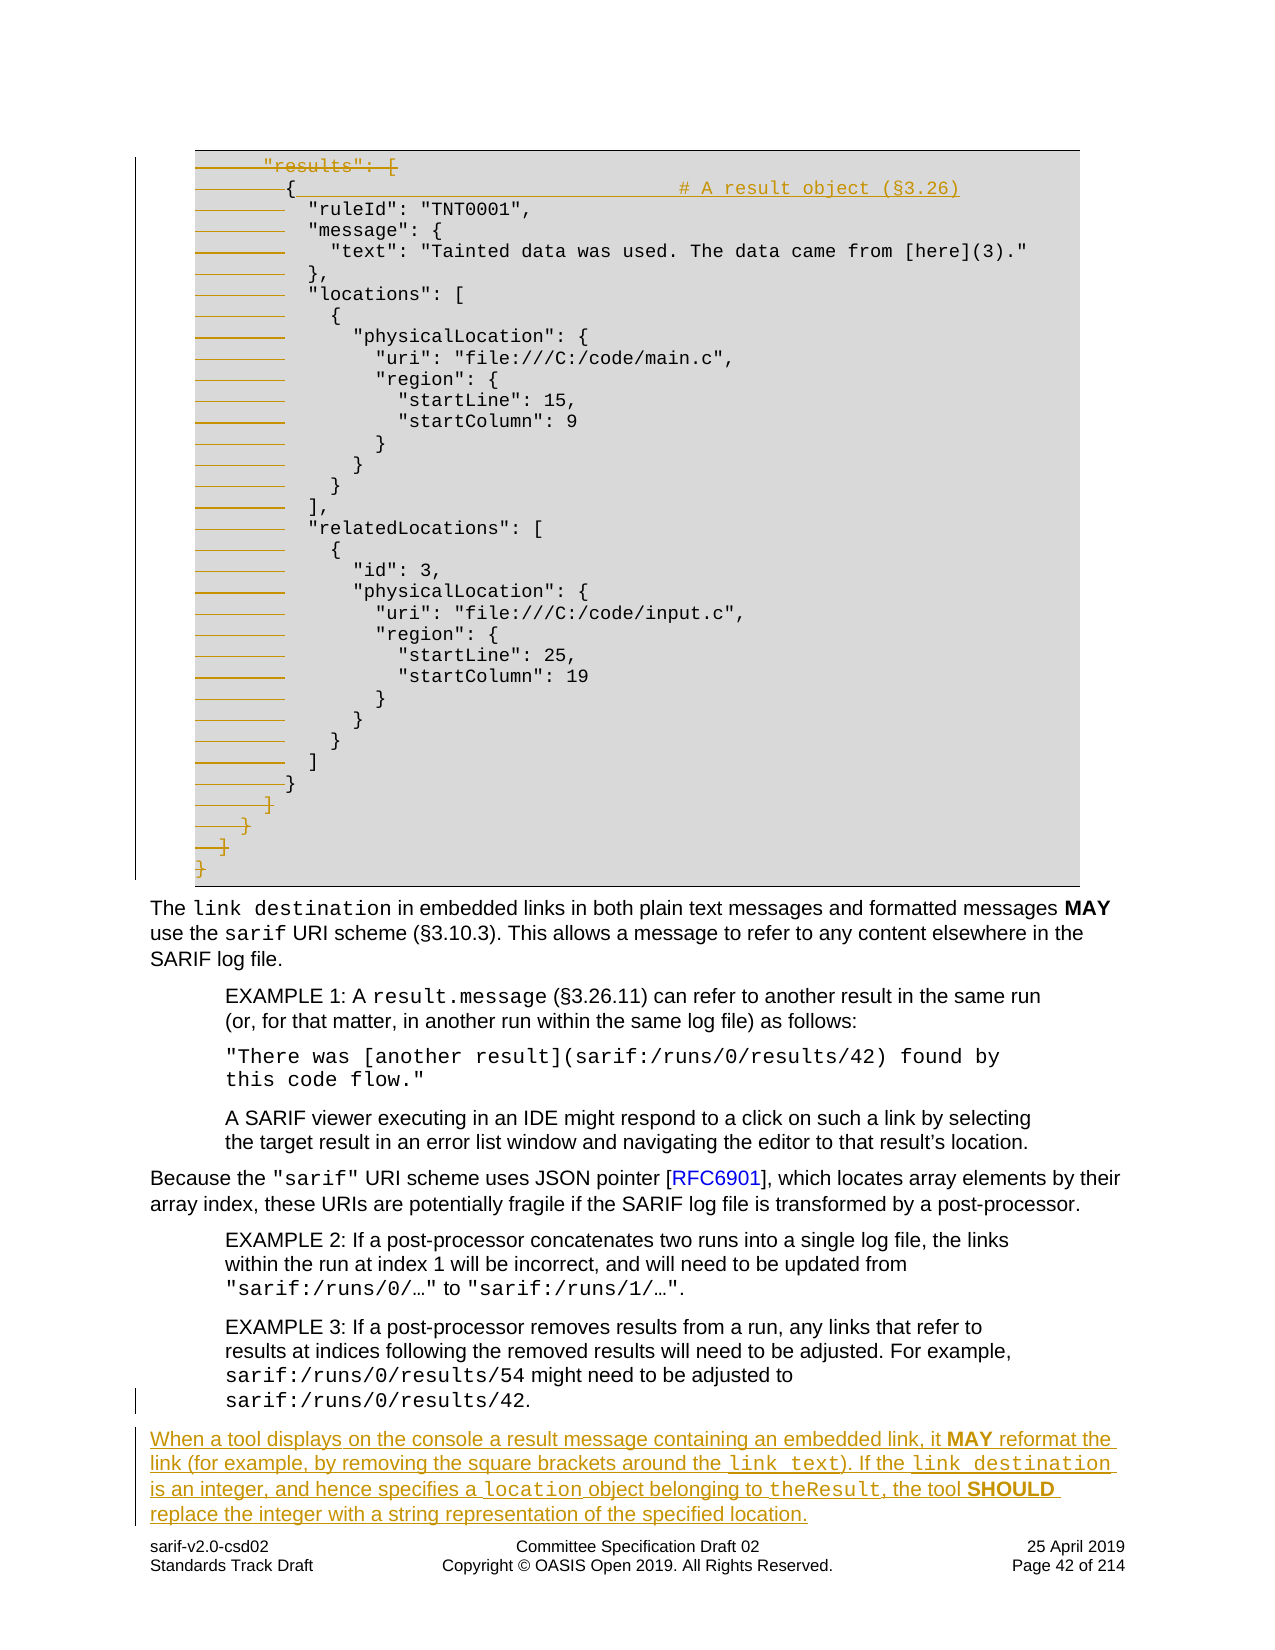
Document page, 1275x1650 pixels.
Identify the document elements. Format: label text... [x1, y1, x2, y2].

text "locations": [ [195, 277, 1080, 299]
text } [195, 681, 1080, 702]
text }, [195, 256, 1080, 277]
text } [195, 766, 1080, 787]
text "There was [another result](sarif:/runs/0/results/42) found by this code flow." [225, 1046, 1050, 1093]
text { [195, 532, 1080, 554]
text EXAMPLE 2: If a post-processor concatenates two runs into a single log file, the links within the run at index 1 will be incorrect, and will need to be updated from "sarif:/runs/0/…" to "sarif:/runs/1/…". [225, 1228, 1050, 1302]
text Because the "sarif" URI scheme uses JSON pointer [RFC6901], which locates array elements by their array index, these URIs are potentially fragile if the SARIF log file is transformed by a post-processor. [150, 1166, 1125, 1216]
text "physicalLocation": { [195, 320, 1080, 341]
text "region": { [195, 617, 1080, 639]
text "id": 3, [195, 554, 1080, 575]
text EXAMPLE 1: A result.message (§3.26.11) can refer to another result in the same run (or, for that matter, in another run within the same log file) as follows: [225, 983, 1050, 1033]
text A SARIF viewer executing in an IDE might respond to a click on such a link by selecting the target result in an error list window and navigating the editor to that result’s location. [225, 1106, 1050, 1153]
text } [195, 426, 1080, 447]
text "message": { [195, 214, 1080, 235]
text EXAMPLE 3: If a post-processor removes results from a run, any links that refer to results at indices following the removed results will need to be adjusted. For example, sarif:/runs/0/results/54 might need to be adjusted to sarif:/runs/0/results/42. [225, 1314, 1050, 1414]
text "ruleId": "TNT0001", [195, 192, 1080, 214]
text { [195, 299, 1080, 320]
text "startColumn": 9 [195, 405, 1080, 426]
text } [195, 724, 1080, 745]
text "text": "Tainted data was used. The data came from [here](3)." [195, 235, 1080, 256]
text "startColumn": 19 [195, 660, 1080, 681]
text "relatedLocations": [ [195, 511, 1080, 532]
text The link destination in embedded links in both plain text messages and formatted messages MAY use the sarif URI scheme (§3.10.3). This allows a message to refer to any content elsewhere in the SARIF log file. [150, 895, 1125, 971]
text "uri": "file:///C:/code/input.c", [195, 596, 1080, 617]
text "startLine": 25, [195, 639, 1080, 660]
text "physicalLocation": { [195, 575, 1080, 596]
text { [195, 171, 1080, 192]
text "startLine": 15, [195, 384, 1080, 405]
text ] [195, 745, 1080, 766]
text ], [195, 490, 1080, 511]
text "region": { [195, 362, 1080, 384]
text } [195, 447, 1080, 469]
text } [195, 469, 1080, 490]
text } [195, 702, 1080, 724]
text "uri": "file:///C:/code/main.c", [195, 341, 1080, 362]
